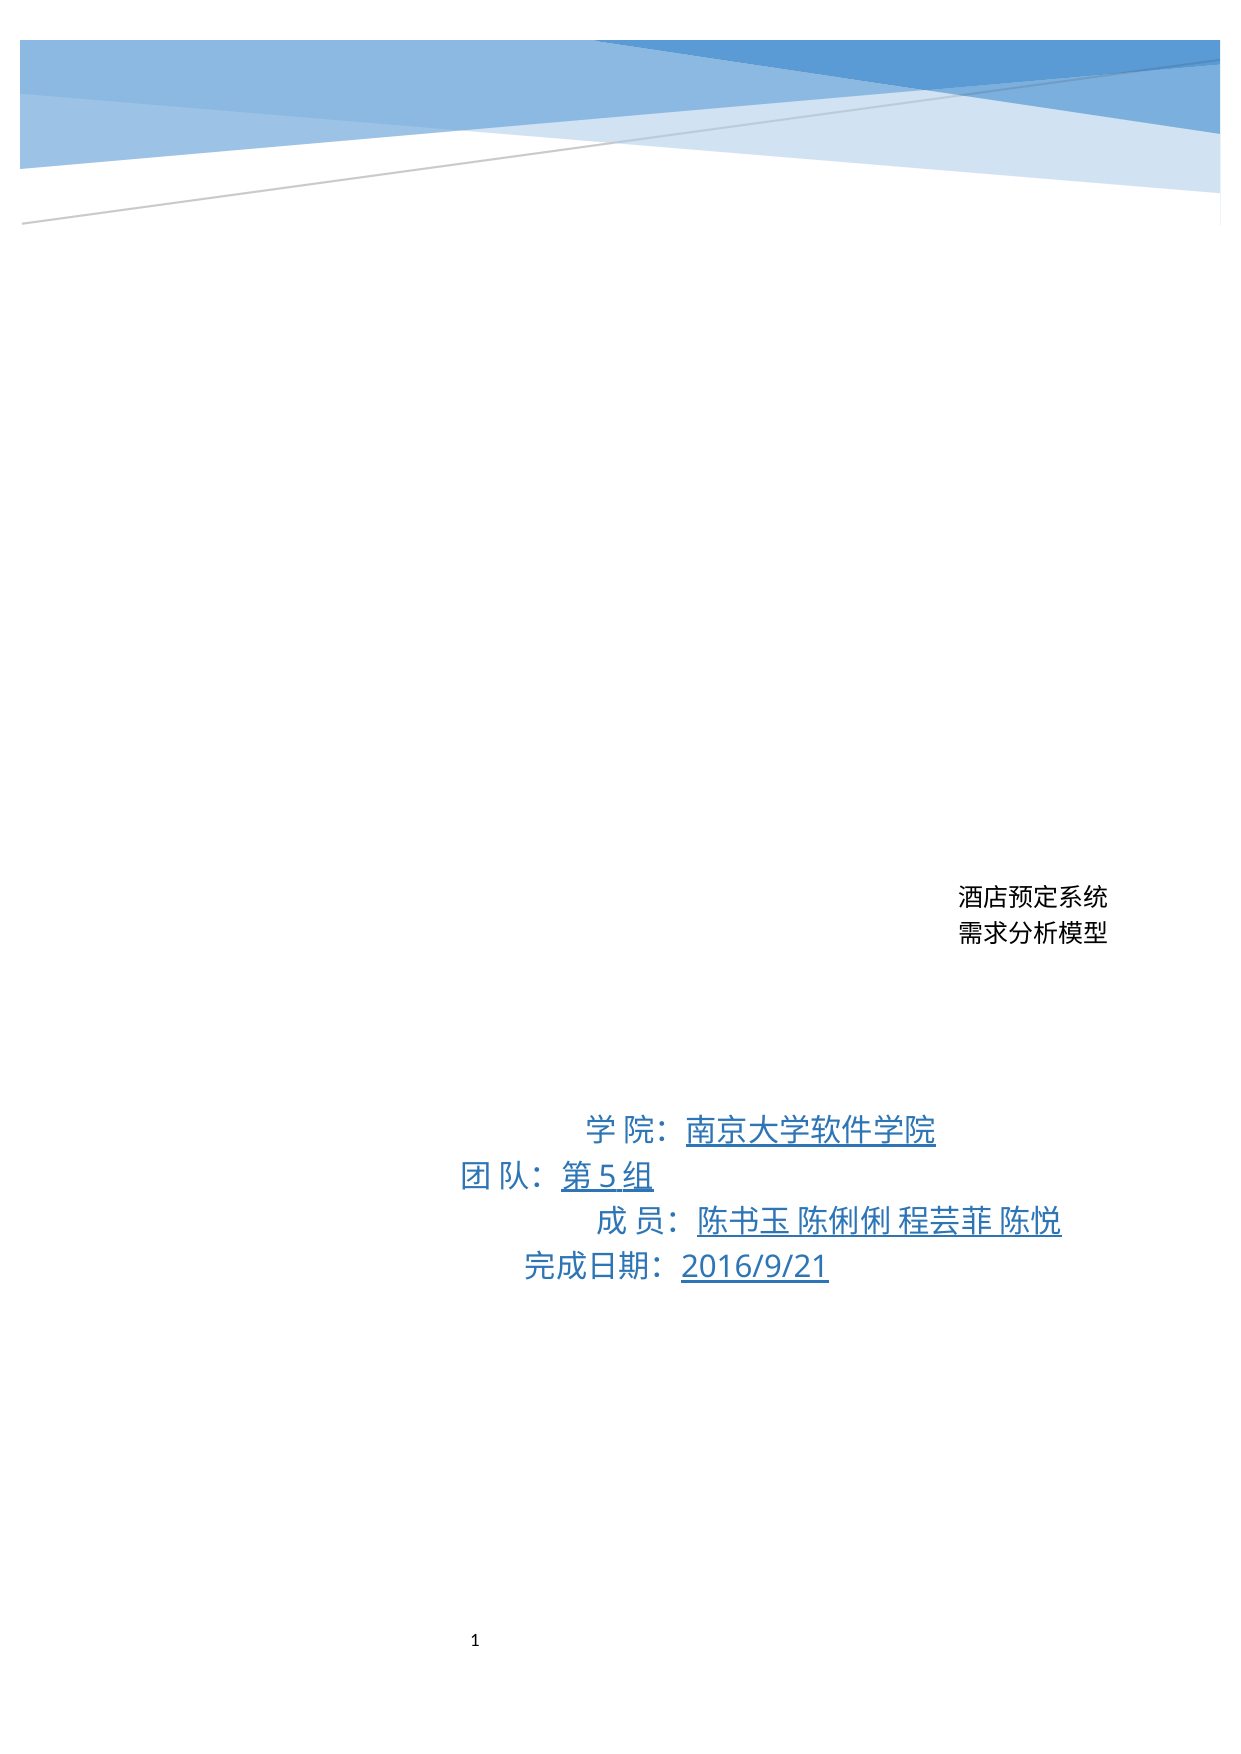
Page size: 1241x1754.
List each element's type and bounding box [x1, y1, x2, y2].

picture [20, 40, 1221, 240]
